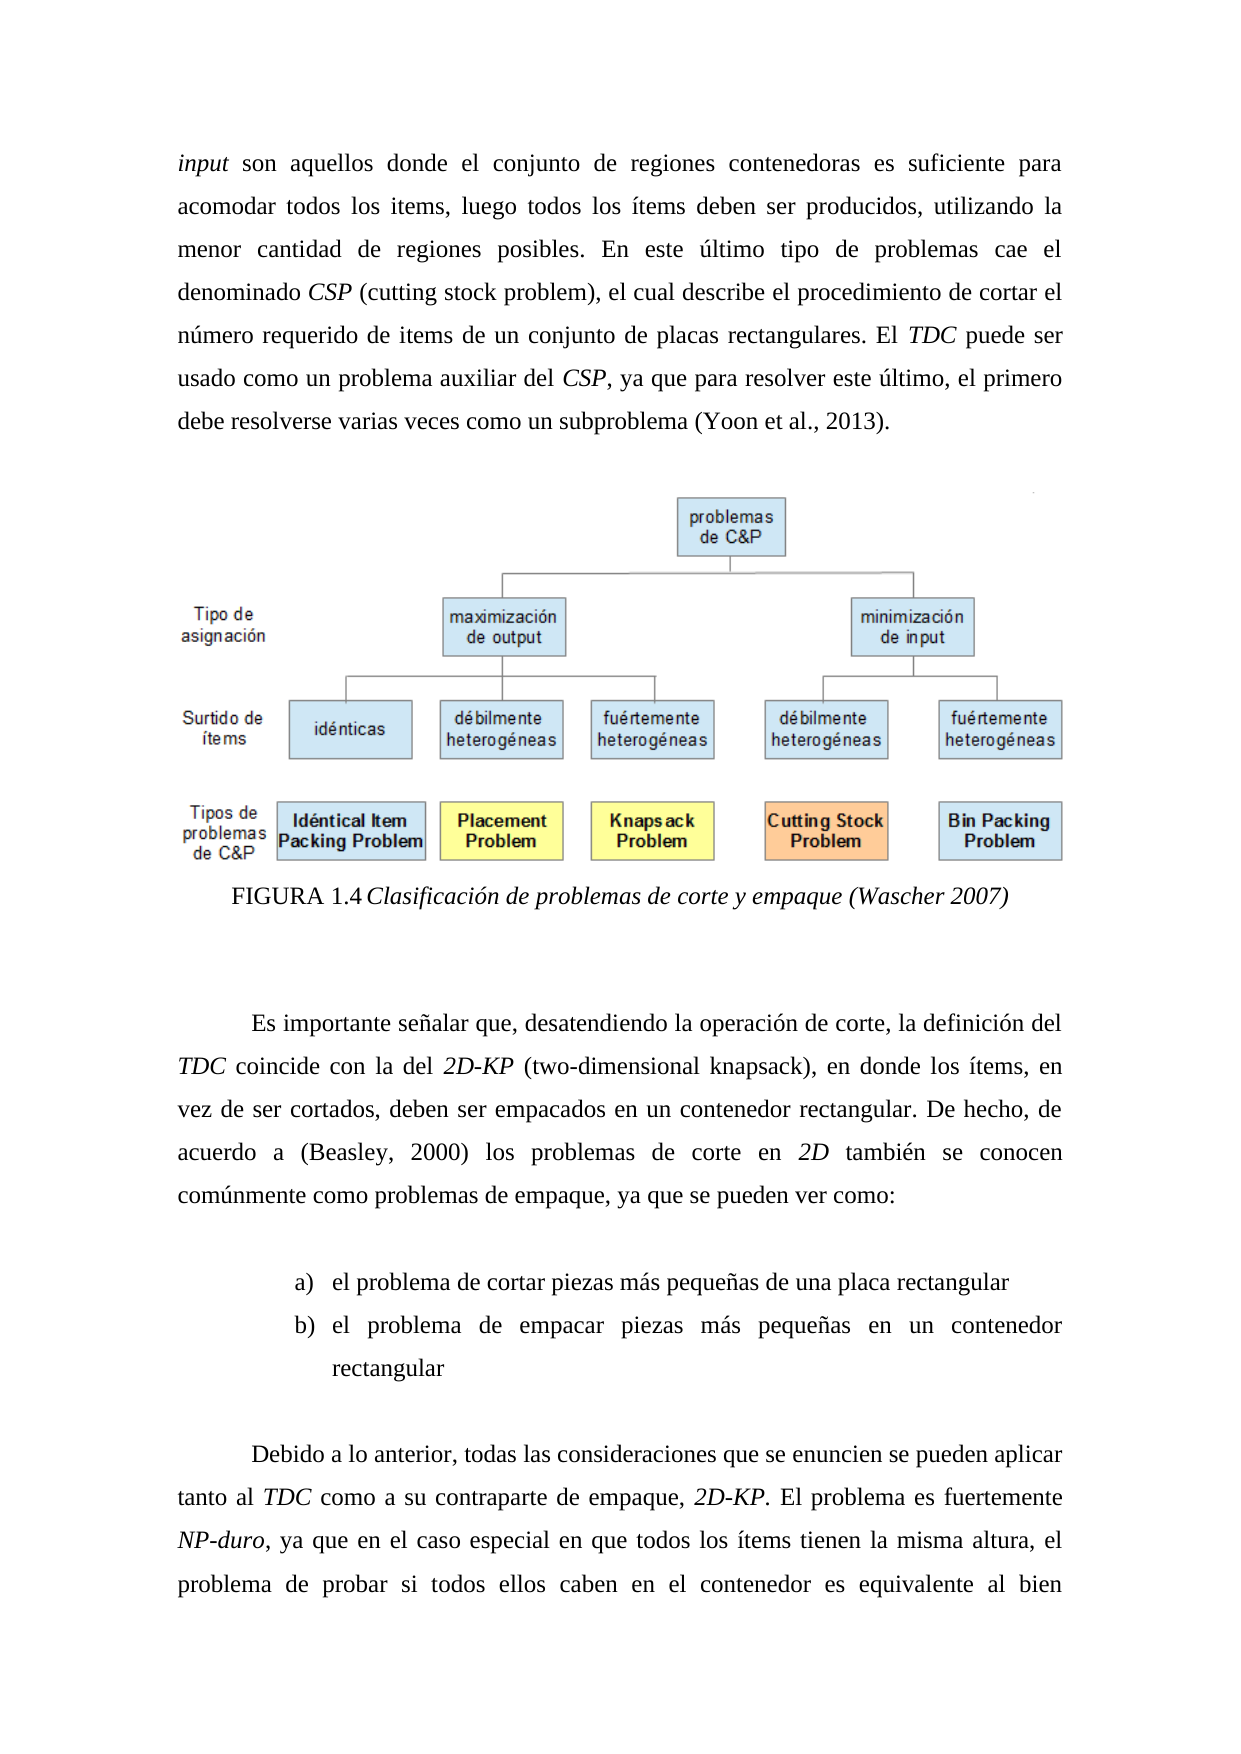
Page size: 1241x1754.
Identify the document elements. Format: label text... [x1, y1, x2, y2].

picture [177, 492, 1063, 869]
list el problema de cortar piezas más pequeñas de una placa rectangular [294, 1267, 1063, 1296]
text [177, 148, 1063, 435]
text FIGURA 1.4 Clasificación de problemas de corte y empaque (Wascher 2007) [177, 881, 1063, 910]
list el problema de empacar piezas más pequeñas en un contenedor rectangular [294, 1310, 1063, 1382]
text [177, 1439, 1063, 1597]
text Es importante señalar que, desatendiendo la operación de corte, la definición del TDC coincide con la del 2D-KP (two-dimensional knapsack), en donde los ítems, en vez de ser cortados, deben ser empacados en un contenedor rectangular. De hecho, de acuerdo a (Beasley, 2000) los problemas de corte en 2D también se conocen comúnmente como problemas de empaque, ya que se pueden ver como: [177, 1008, 1063, 1209]
